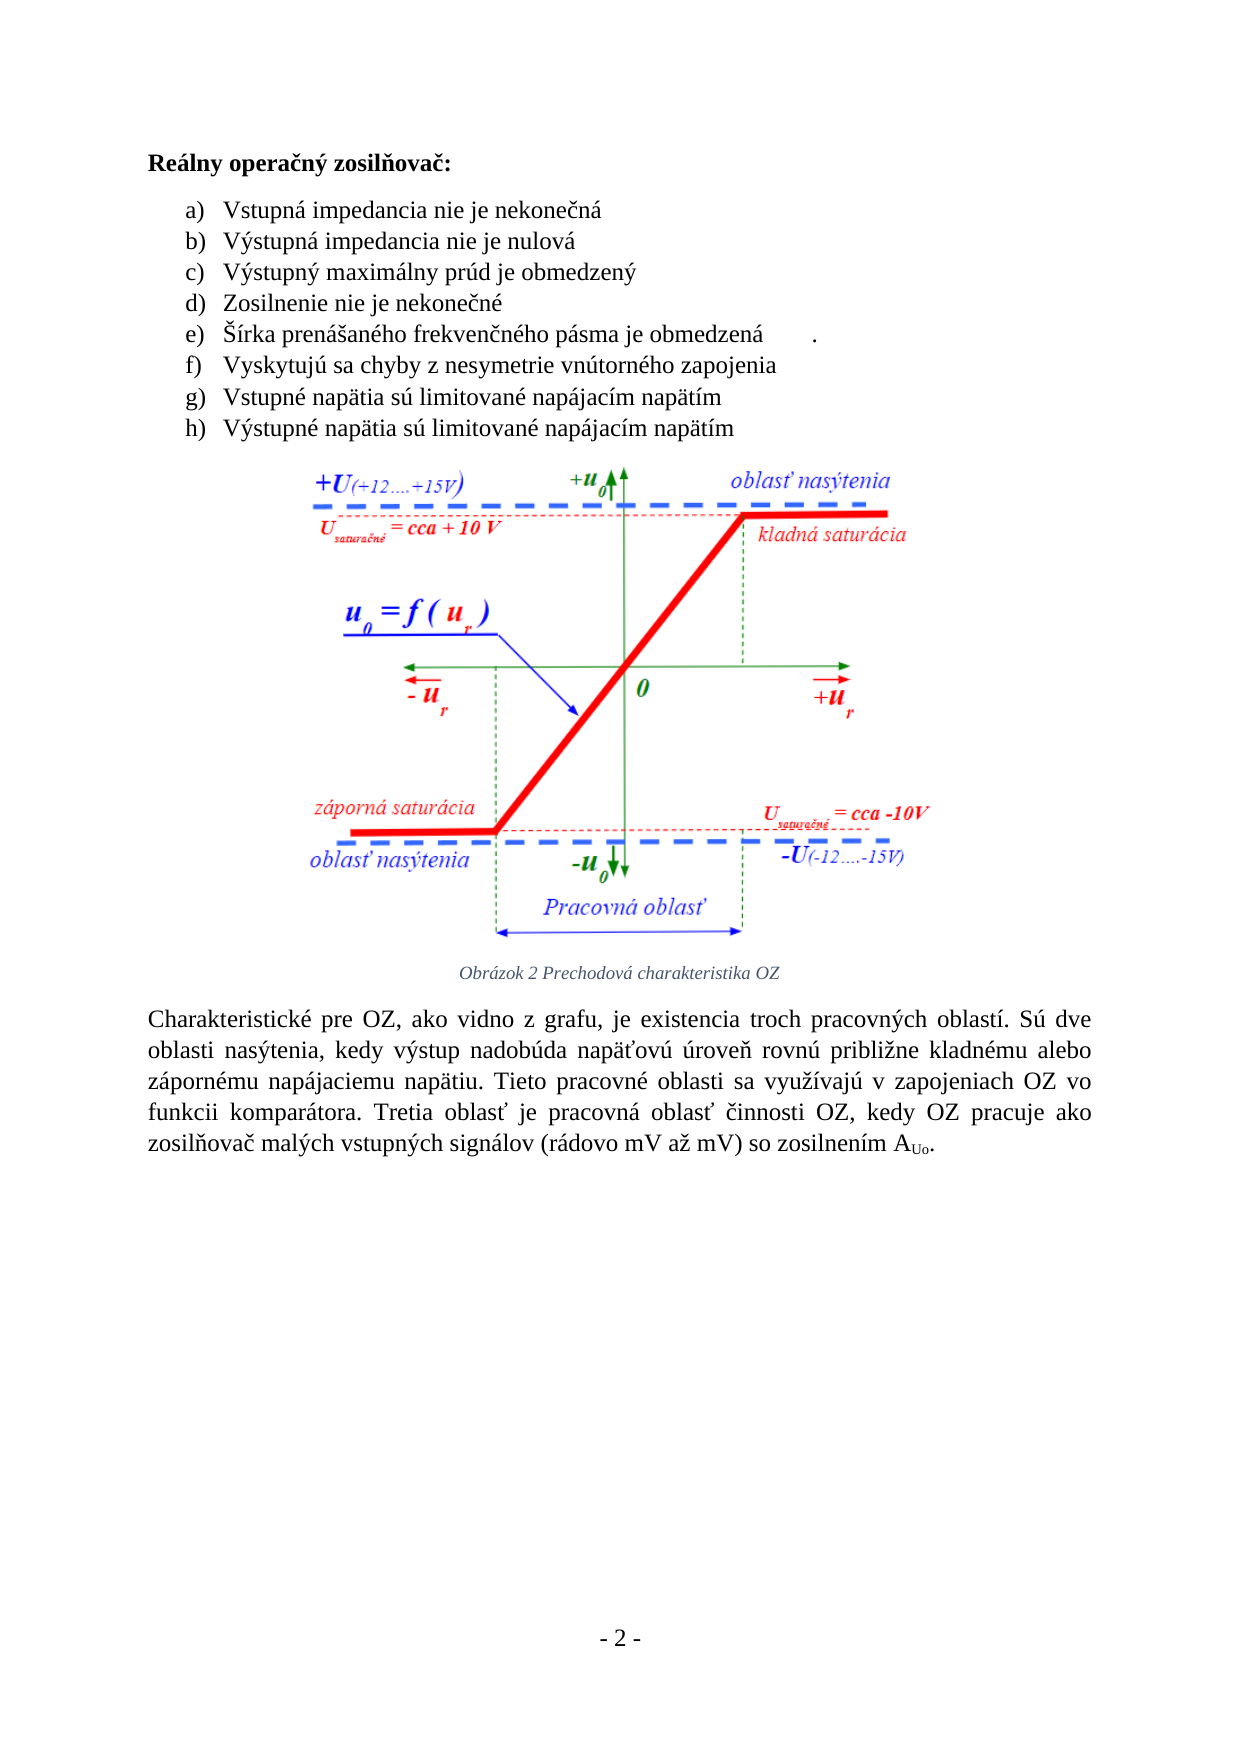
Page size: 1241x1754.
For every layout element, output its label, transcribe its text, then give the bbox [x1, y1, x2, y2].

list Zosilnenie nie je nekonečné [185, 288, 1093, 317]
list Výstupná impedancia nie je nulová [185, 226, 1093, 255]
picture [306, 460, 935, 943]
list Výstupný maximálny prúd je obmedzený [185, 257, 1093, 286]
list Šírka prenášaného frekvenčného pásma je obmedzená . [185, 319, 1093, 348]
text Reálny operačný zosilňovač: [148, 148, 1093, 176]
list Výstupné napätia sú limitované napájacím napätím [185, 413, 1093, 441]
text Obrázok 2 Prechodová charakteristika OZ [148, 962, 1093, 983]
list Vstupná impedancia nie je nekonečná [185, 195, 1093, 224]
list Vyskytujú sa chyby z nesymetrie vnútorného zapojenia [185, 351, 1093, 379]
list Vstupné napätia sú limitované napájacím napätím [185, 382, 1093, 410]
text Charakteristické pre OZ, ako vidno z grafu, je existencia troch pracovných oblastí. Sú dve oblasti nasýtenia, kedy výstup nadobúda napäťovú úroveň rovnú približne kladnému alebo zápornému napájaciemu napätiu. Tieto pracovné oblasti sa využívajú v zapojeniach OZ vo funkcii komparátora. Tretia oblasť je pracovná oblasť činnosti OZ, kedy OZ pracuje ako zosilňovač malých vstupných signálov (rádovo mV až mV) so zosilnením AUo. [148, 1004, 1093, 1157]
